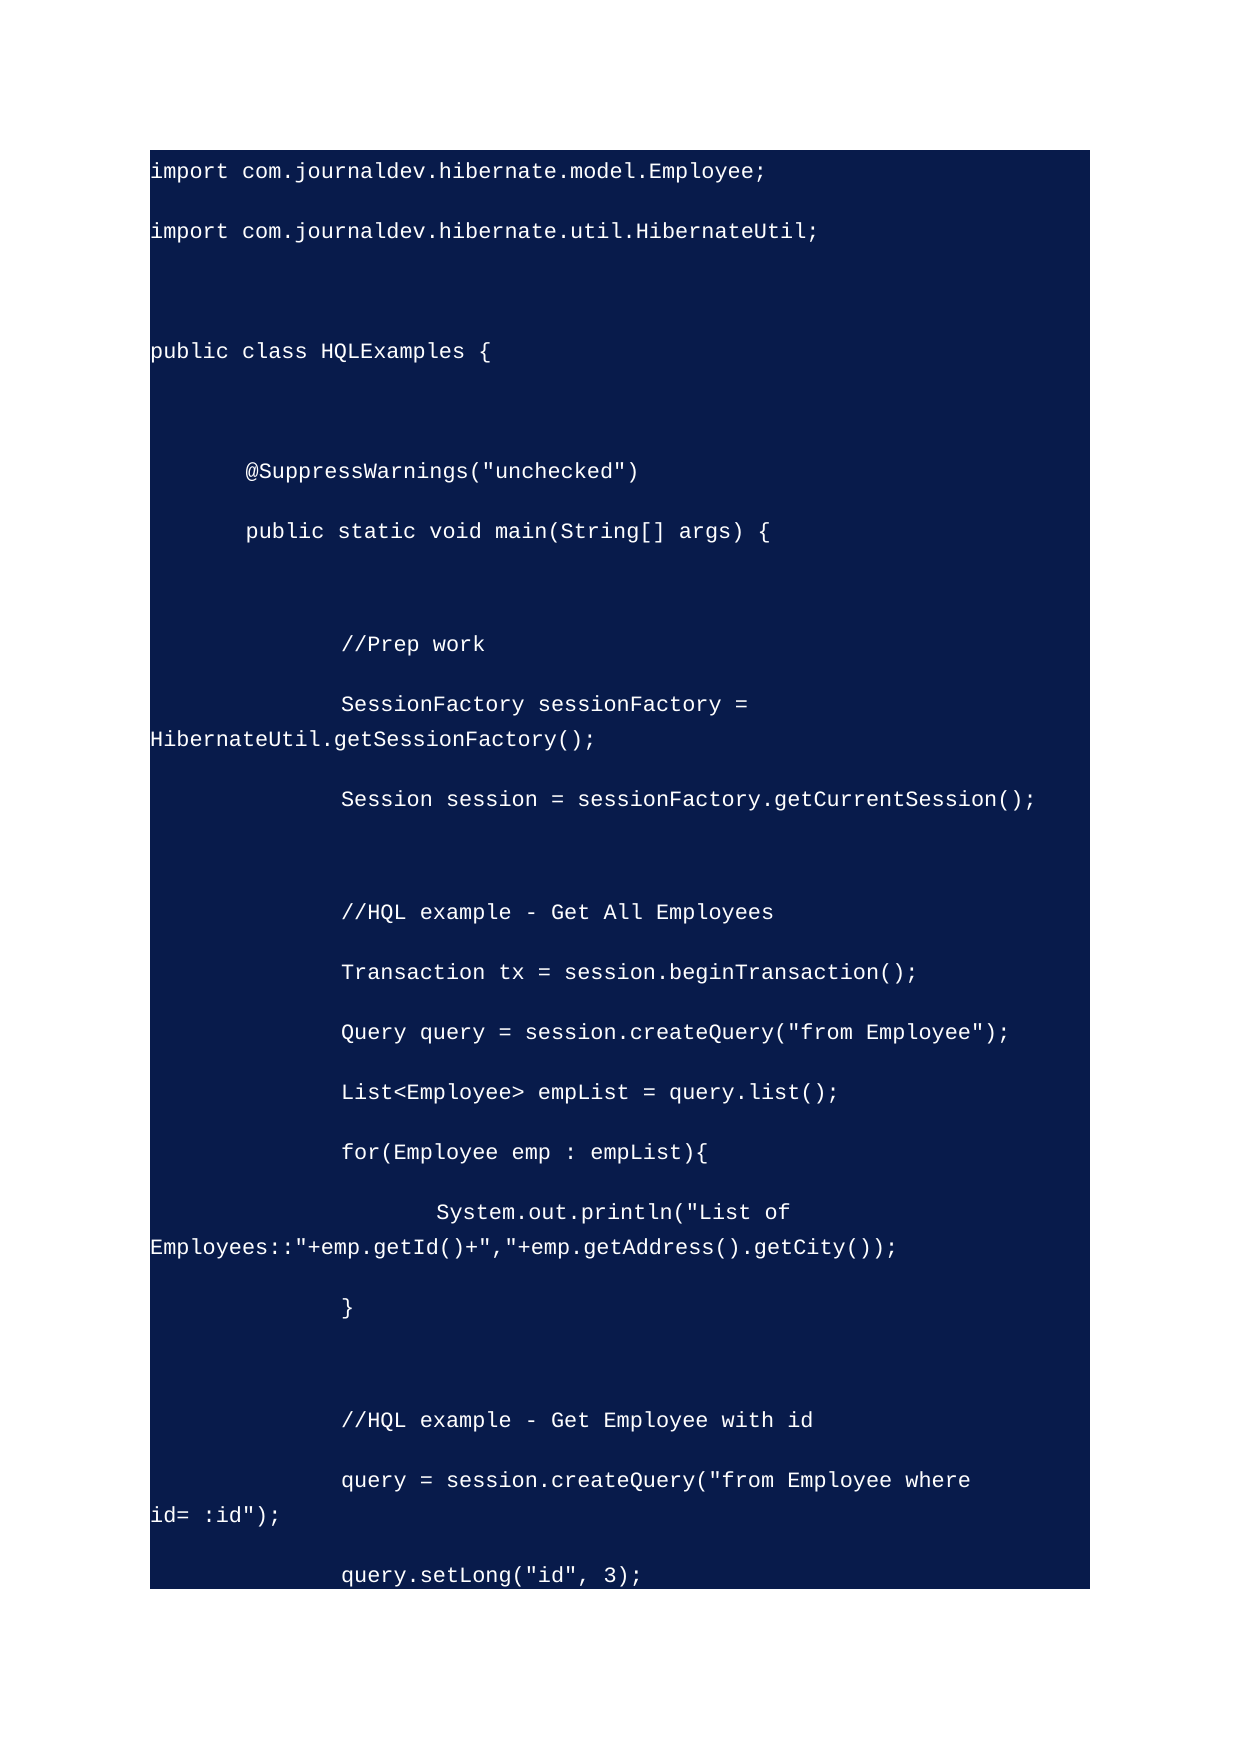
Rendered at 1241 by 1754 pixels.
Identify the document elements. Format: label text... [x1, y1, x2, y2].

text public class HQLExamples { [150, 330, 1090, 365]
text @SuppressWarnings("unchecked") [150, 450, 1090, 485]
text //Prep work [150, 623, 1090, 658]
text for(Employee emp : empList){ [150, 1131, 1090, 1166]
text import com.journaldev.hibernate.util.HibernateUtil; [150, 210, 1090, 245]
text query.setLong("id", 3); [150, 1554, 1090, 1589]
text //HQL example - Get Employee with id [150, 1399, 1090, 1434]
text public static void main(String[] args) { [150, 510, 1090, 545]
text Transaction tx = session.beginTransaction(); [150, 951, 1090, 986]
text System.out.println("List of Employees::"+emp.getId()+","+emp.getAddress().getCity()); [150, 1191, 1090, 1261]
text } [150, 1286, 1090, 1321]
text //HQL example - Get All Employees [150, 891, 1090, 926]
text SessionFactory sessionFactory = HibernateUtil.getSessionFactory(); [150, 683, 1090, 753]
text query = session.createQuery("from Employee where id= :id"); [150, 1459, 1090, 1529]
text Query query = session.createQuery("from Employee"); [150, 1011, 1090, 1046]
text Session session = sessionFactory.getCurrentSession(); [150, 778, 1090, 813]
text List<Employee> empList = query.list(); [150, 1071, 1090, 1106]
text import com.journaldev.hibernate.model.Employee; [150, 150, 1090, 185]
